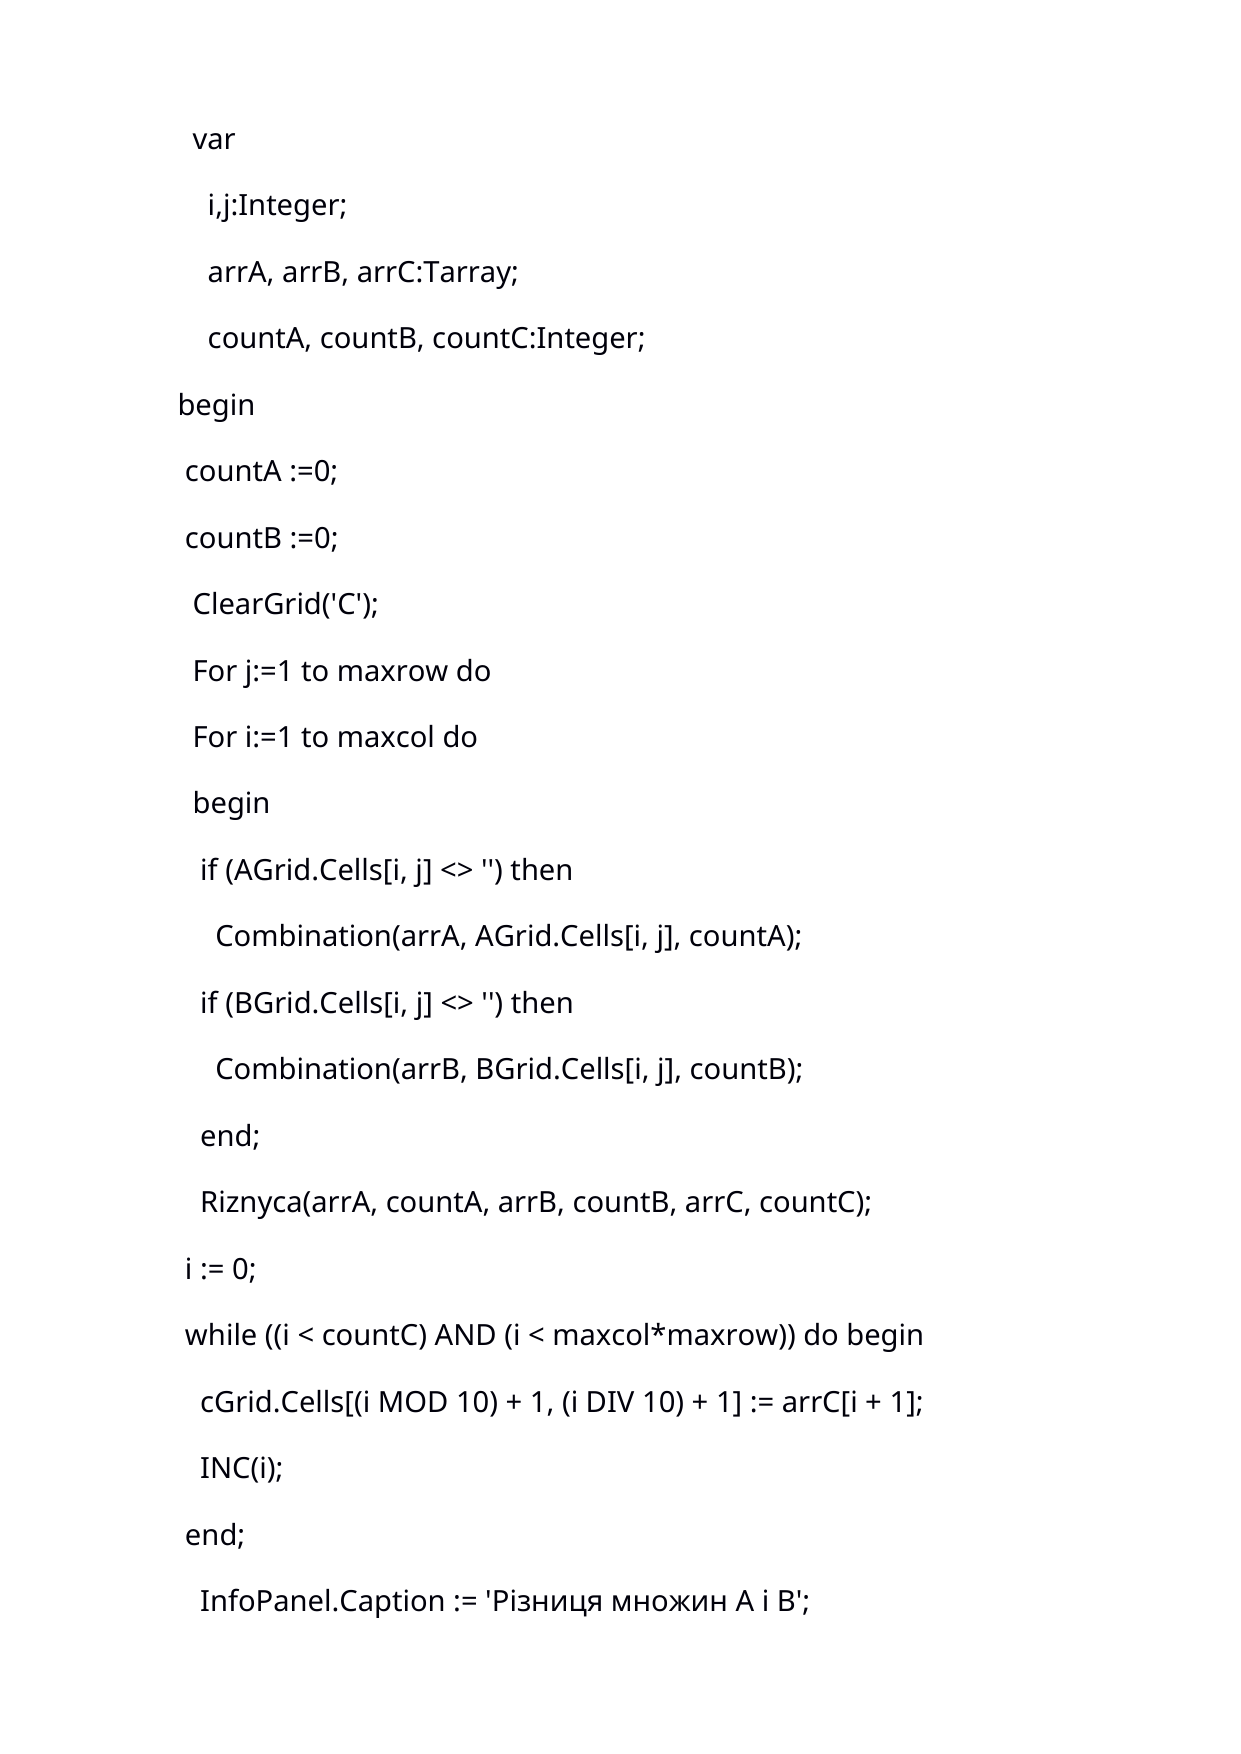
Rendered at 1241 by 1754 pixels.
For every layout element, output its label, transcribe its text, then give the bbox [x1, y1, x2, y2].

text if (AGrid.Cells[i, j] <> '') then [177, 849, 1152, 889]
text end; [177, 1514, 1152, 1553]
text Combination(arrB, BGrid.Cells[i, j], countB); [177, 1048, 1152, 1088]
text end; [177, 1115, 1152, 1155]
text ClearGrid('C'); [177, 583, 1152, 623]
text countA :=0; [177, 450, 1152, 490]
text while ((i < countC) AND (i < maxcol*maxrow)) do begin [177, 1314, 1152, 1354]
text if (BGrid.Cells[i, j] <> '') then [177, 982, 1152, 1022]
text i,j:Integer; [177, 184, 1152, 224]
text InfoPanel.Caption := 'Різниця множин А і В'; [177, 1580, 1152, 1620]
text For i:=1 to maxcol do [177, 716, 1152, 756]
text arrA, arrB, arrC:Tarray; [177, 251, 1152, 291]
text cGrid.Cells[(i MOD 10) + 1, (i DIV 10) + 1] := arrC[i + 1]; [177, 1381, 1152, 1421]
text i := 0; [177, 1248, 1152, 1288]
text For j:=1 to maxrow do [177, 650, 1152, 689]
text begin [177, 783, 1152, 822]
text Riznyca(arrA, countA, arrB, countB, arrC, countC); [177, 1181, 1152, 1221]
text countA, countB, countC:Integer; [177, 317, 1152, 357]
text begin [177, 384, 1152, 424]
text countB :=0; [177, 517, 1152, 557]
text Combination(arrA, AGrid.Cells[i, j], countA); [177, 916, 1152, 955]
text var [177, 118, 1152, 158]
text INC(i); [177, 1447, 1152, 1487]
